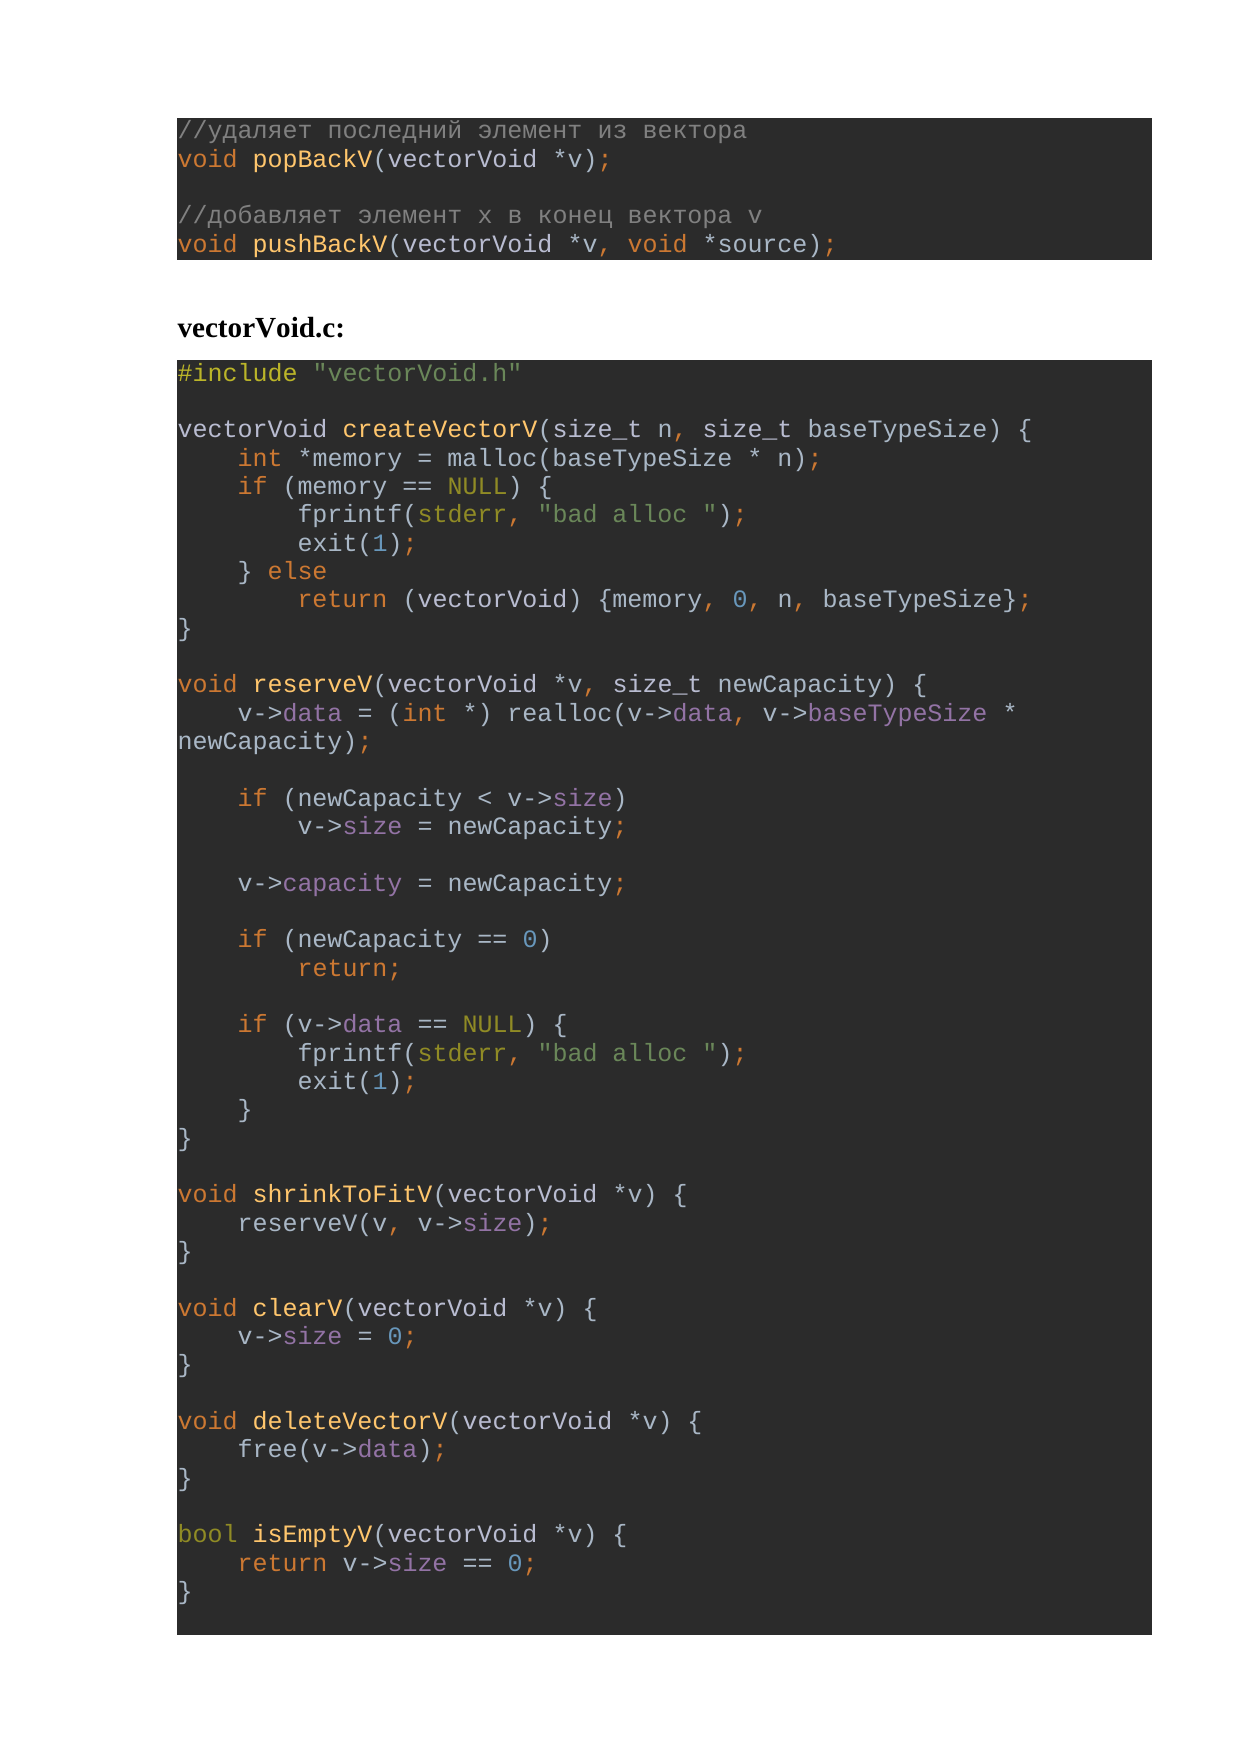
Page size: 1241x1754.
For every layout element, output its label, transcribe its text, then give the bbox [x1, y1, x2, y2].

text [177, 118, 1152, 260]
text vectorVoid.c: [177, 310, 1152, 344]
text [177, 360, 1152, 1635]
